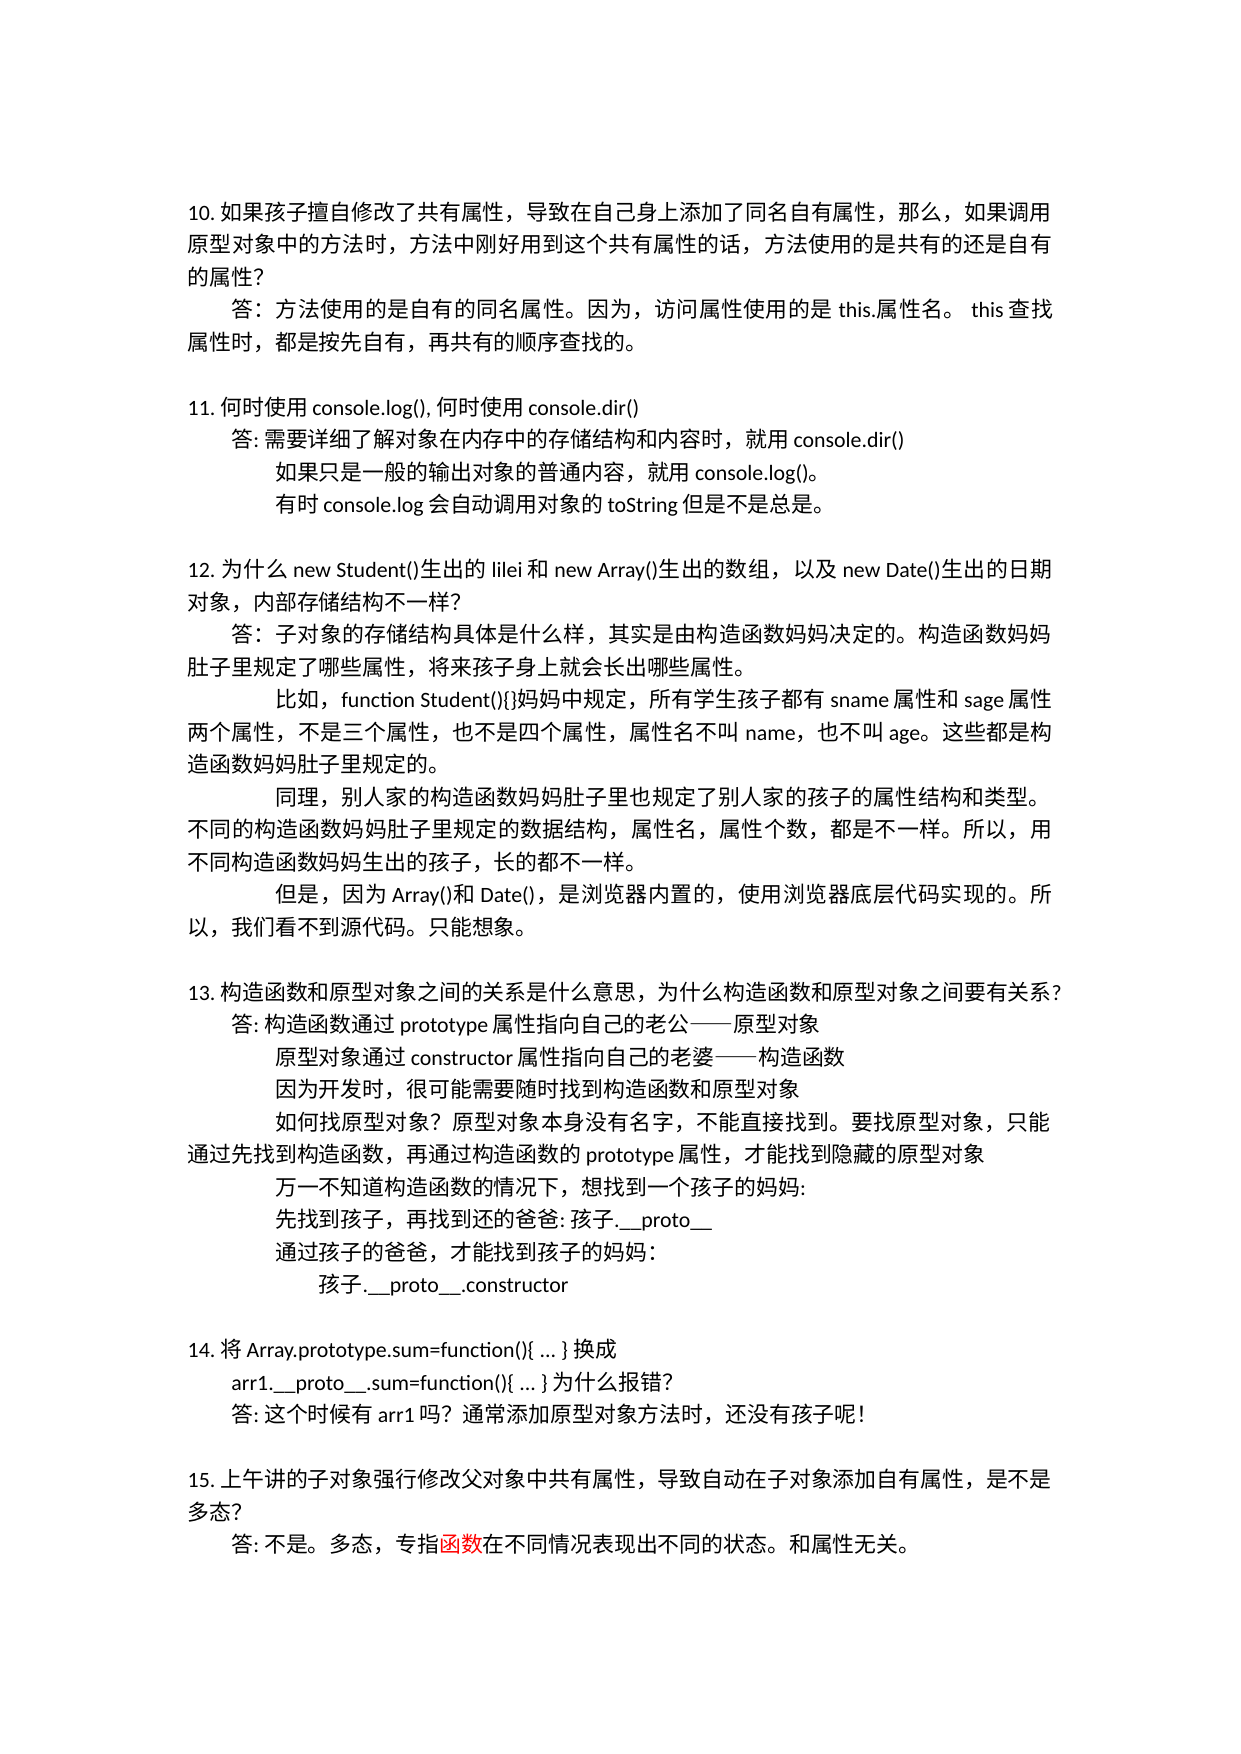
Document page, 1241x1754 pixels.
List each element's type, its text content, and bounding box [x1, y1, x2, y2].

text 12. 为什么new Student()生出的lilei和new Array()生出的数组，以及new Date()生出的日期对象，内部存储结构不一样？ [187, 552, 1053, 617]
text 如何找原型对象？原型对象本身没有名字，不能直接找到。要找原型对象，只能通过先找到构造函数，再通过构造函数的prototype属性，才能找到隐藏的原型对象 [187, 1104, 1053, 1169]
text 14. 将Array.prototype.sum=function(){ ... } 换成 [187, 1332, 1053, 1364]
text 答: 构造函数通过prototype属性指向自己的老公——原型对象 [187, 1007, 1053, 1039]
text 因为开发时，很可能需要随时找到构造函数和原型对象 [187, 1072, 1053, 1104]
text arr1.__proto__.sum=function(){ ... } 为什么报错？ [187, 1364, 1053, 1397]
text 比如，function Student(){}妈妈中规定，所有学生孩子都有sname属性和sage属性两个属性，不是三个属性，也不是四个属性，属性名不叫name，也不叫age。这些都是构造函数妈妈肚子里规定的。 [187, 682, 1053, 779]
text 15. 上午讲的子对象强行修改父对象中共有属性，导致自动在子对象添加自有属性，是不是多态？ [187, 1462, 1053, 1527]
text 同理，别人家的构造函数妈妈肚子里也规定了别人家的孩子的属性结构和类型。不同的构造函数妈妈肚子里规定的数据结构，属性名，属性个数，都是不一样。所以，用不同构造函数妈妈生出的孩子，长的都不一样。 [187, 779, 1053, 877]
text 11. 何时使用console.log(), 何时使用console.dir() [187, 389, 1053, 422]
text 答: 不是。多态，专指函数在不同情况表现出不同的状态。和属性无关。 [187, 1527, 1053, 1559]
text 通过孩子的爸爸，才能找到孩子的妈妈： [187, 1234, 1053, 1267]
text 原型对象通过constructor属性指向自己的老婆——构造函数 [187, 1039, 1053, 1072]
text 13. 构造函数和原型对象之间的关系是什么意思，为什么构造函数和原型对象之间要有关系? [187, 974, 1053, 1007]
text 答：方法使用的是自有的同名属性。因为，访问属性使用的是this.属性名。 this查找属性时，都是按先自有，再共有的顺序查找的。 [187, 292, 1053, 357]
text 孩子.__proto__.constructor [187, 1267, 1053, 1299]
text 如果只是一般的输出对象的普通内容，就用console.log()。 [187, 454, 1053, 487]
text 答: 这个时候有arr1吗？通常添加原型对象方法时，还没有孩子呢！ [187, 1397, 1053, 1429]
text 答：子对象的存储结构具体是什么样，其实是由构造函数妈妈决定的。构造函数妈妈肚子里规定了哪些属性，将来孩子身上就会长出哪些属性。 [187, 617, 1053, 682]
text 10. 如果孩子擅自修改了共有属性，导致在自己身上添加了同名自有属性，那么，如果调用原型对象中的方法时，方法中刚好用到这个共有属性的话，方法使用的是共有的还是自有的属性？ [187, 194, 1053, 292]
text 万一不知道构造函数的情况下，想找到一个孩子的妈妈: [187, 1169, 1053, 1202]
text 但是，因为Array()和Date()，是浏览器内置的，使用浏览器底层代码实现的。所以，我们看不到源代码。只能想象。 [187, 877, 1053, 942]
text 有时console.log会自动调用对象的toString但是不是总是。 [187, 487, 1053, 519]
text 先找到孩子，再找到还的爸爸: 孩子.__proto__ [187, 1202, 1053, 1234]
text 答: 需要详细了解对象在内存中的存储结构和内容时，就用console.dir() [187, 422, 1053, 454]
